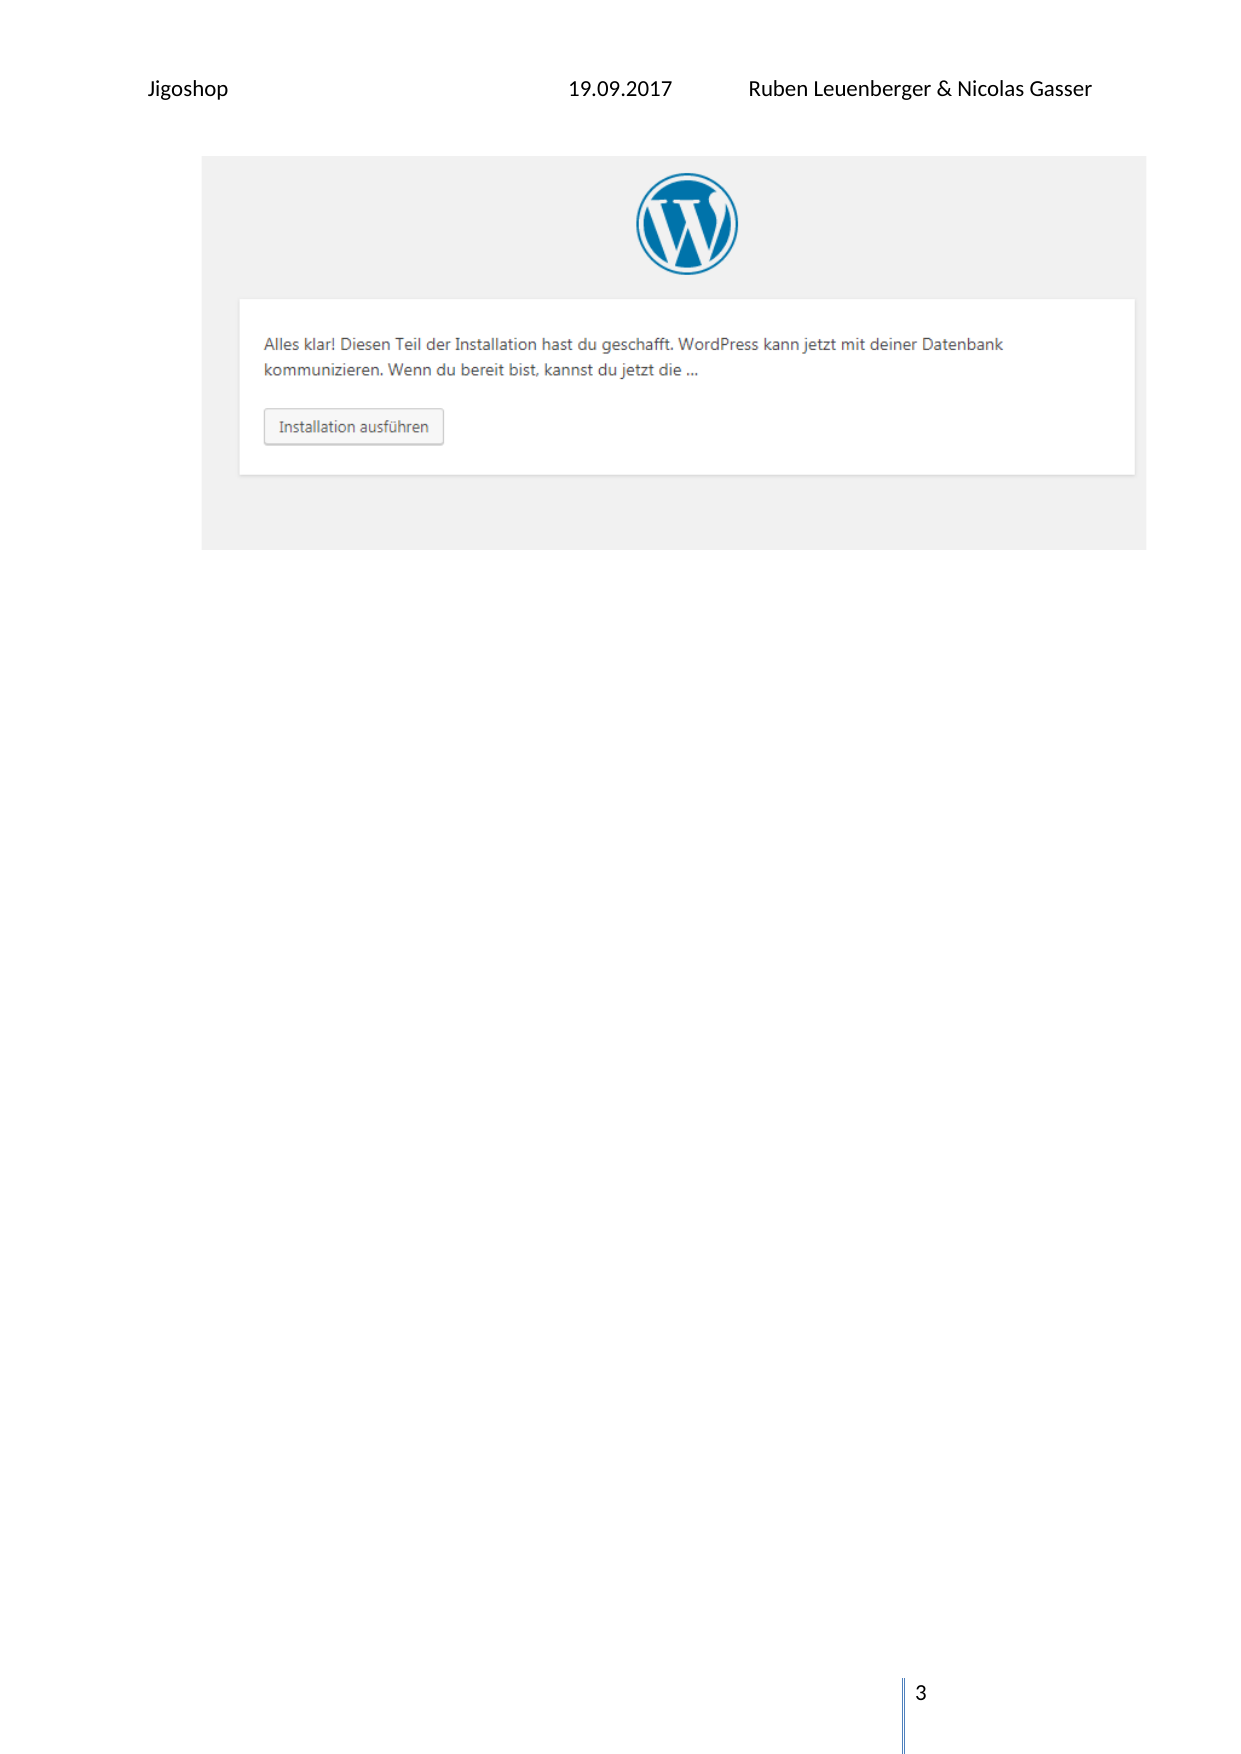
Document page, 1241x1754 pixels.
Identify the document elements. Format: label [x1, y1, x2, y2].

picture [201, 156, 1147, 550]
